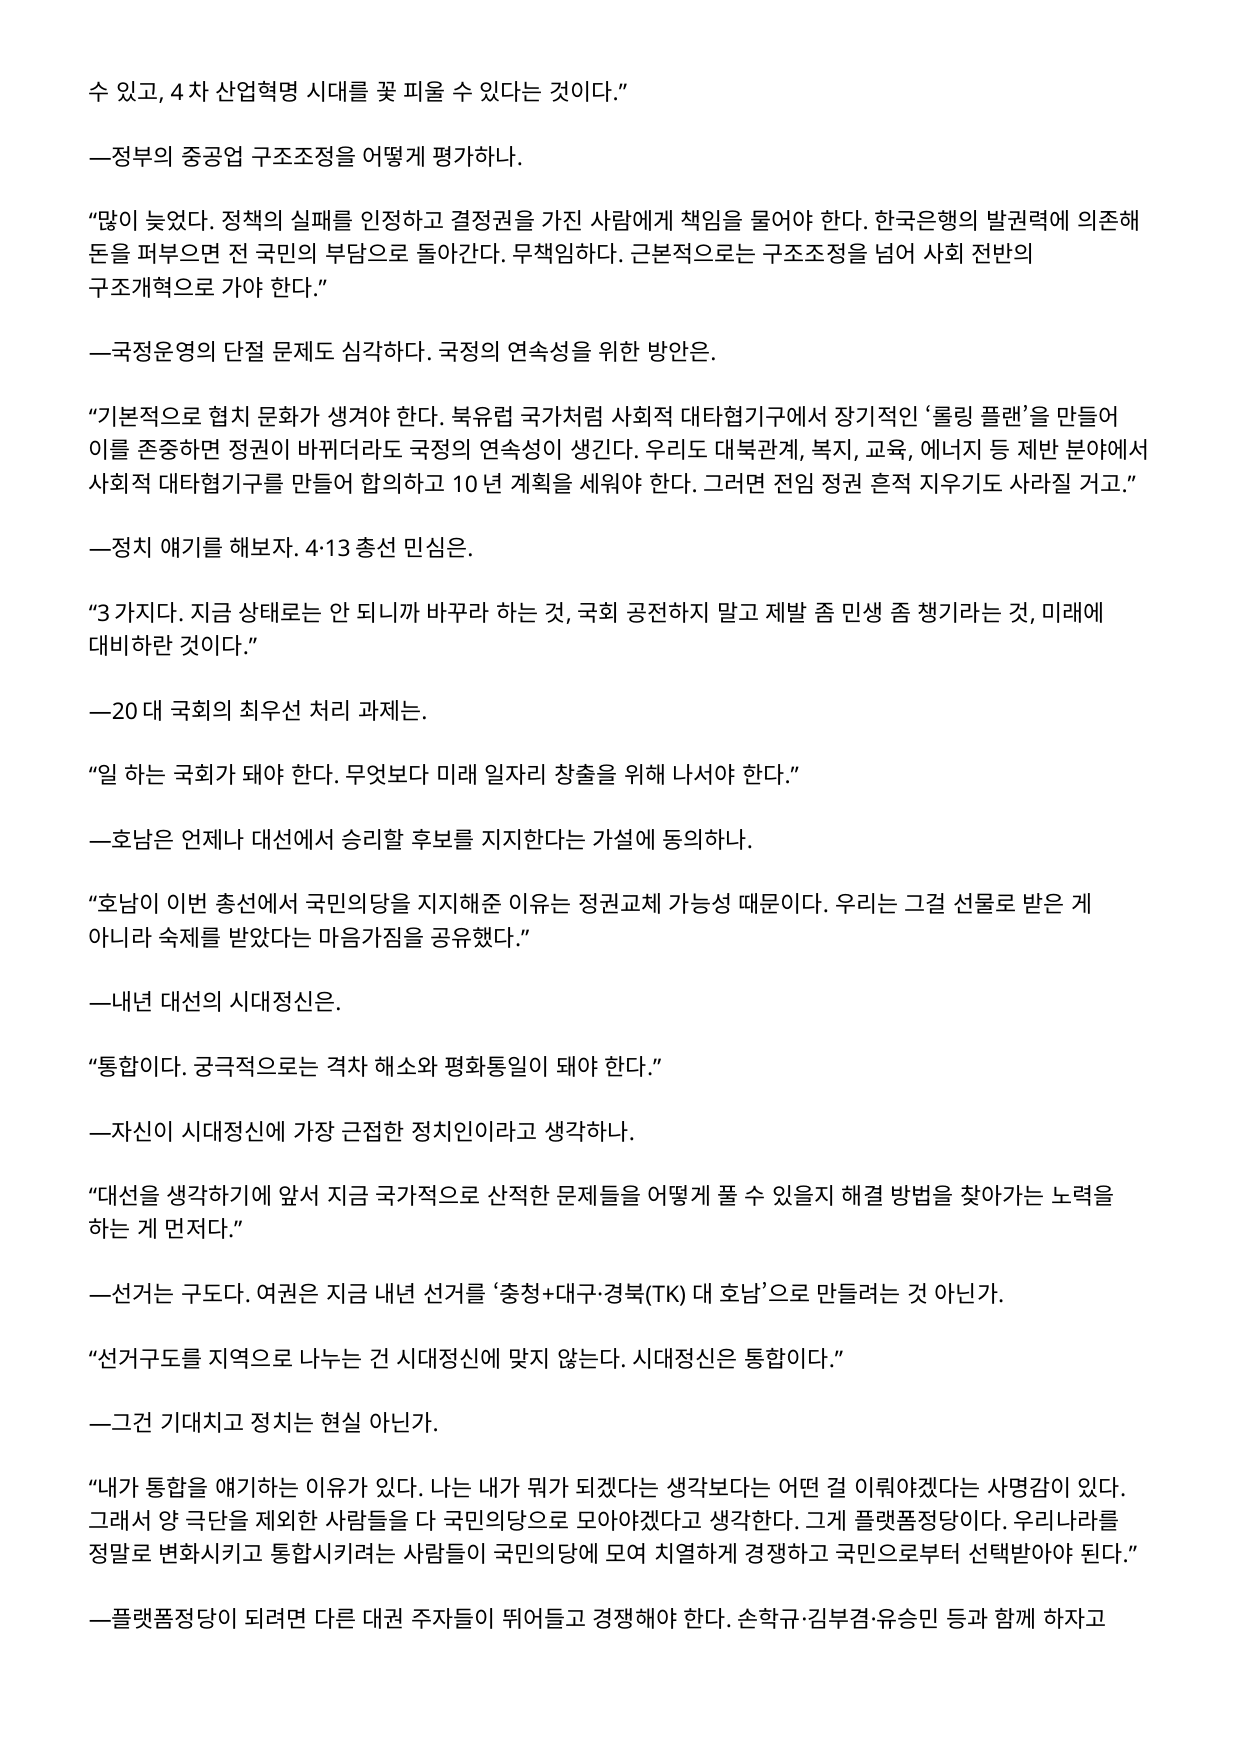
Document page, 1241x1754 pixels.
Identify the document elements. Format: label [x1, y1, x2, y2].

text [89, 74, 1152, 1634]
